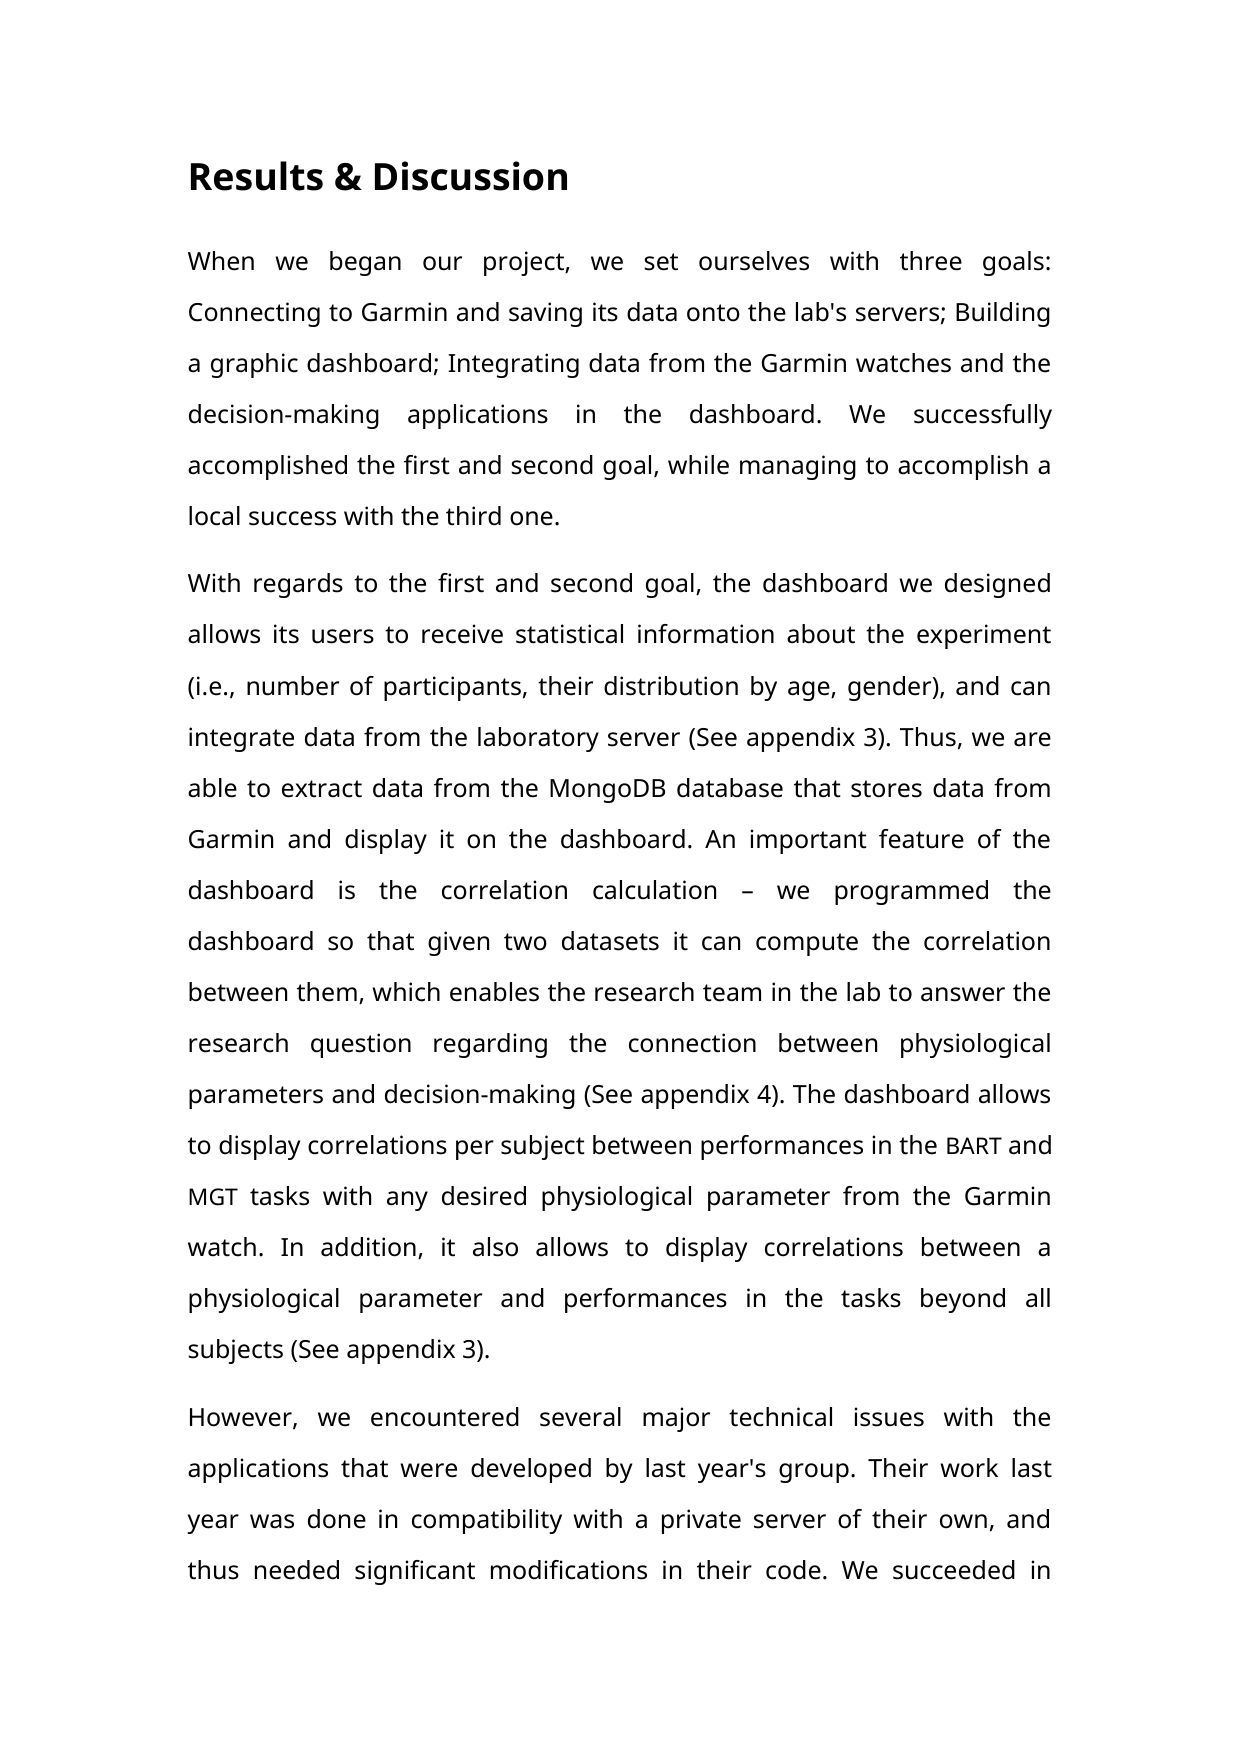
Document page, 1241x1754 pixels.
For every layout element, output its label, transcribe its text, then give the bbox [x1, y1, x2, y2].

text When we began our project, we set ourselves with three goals: Connecting to Garmin and saving its data onto the lab's servers; Building a graphic dashboard; Integrating data from the Garmin watches and the decision-making applications in the dashboard. We successfully accomplished the first and second goal, while managing to accomplish a local success with the third one. [187, 243, 1053, 532]
text Results & Discussion [187, 150, 1053, 201]
text With regards to the first and second goal, the dashboard we designed allows its users to receive statistical information about the experiment (i.e., number of participants, their distribution by age, gender), and can integrate data from the laboratory server (See appendix 3). Thus, we are able to extract data from the MongoDB database that stores data from Garmin and display it on the dashboard. An important feature of the dashboard is the correlation calculation – we programmed the dashboard so that given two datasets it can compute the correlation between them, which enables the research team in the lab to answer the research question regarding the connection between physiological parameters and decision-making (See appendix 4). The dashboard allows to display correlations per subject between performances in the BART and MGT tasks with any desired physiological parameter from the Garmin watch. In addition, it also allows to display correlations between a physiological parameter and performances in the tasks beyond all subjects (See appendix 3). [187, 566, 1053, 1366]
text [187, 1399, 1053, 1587]
